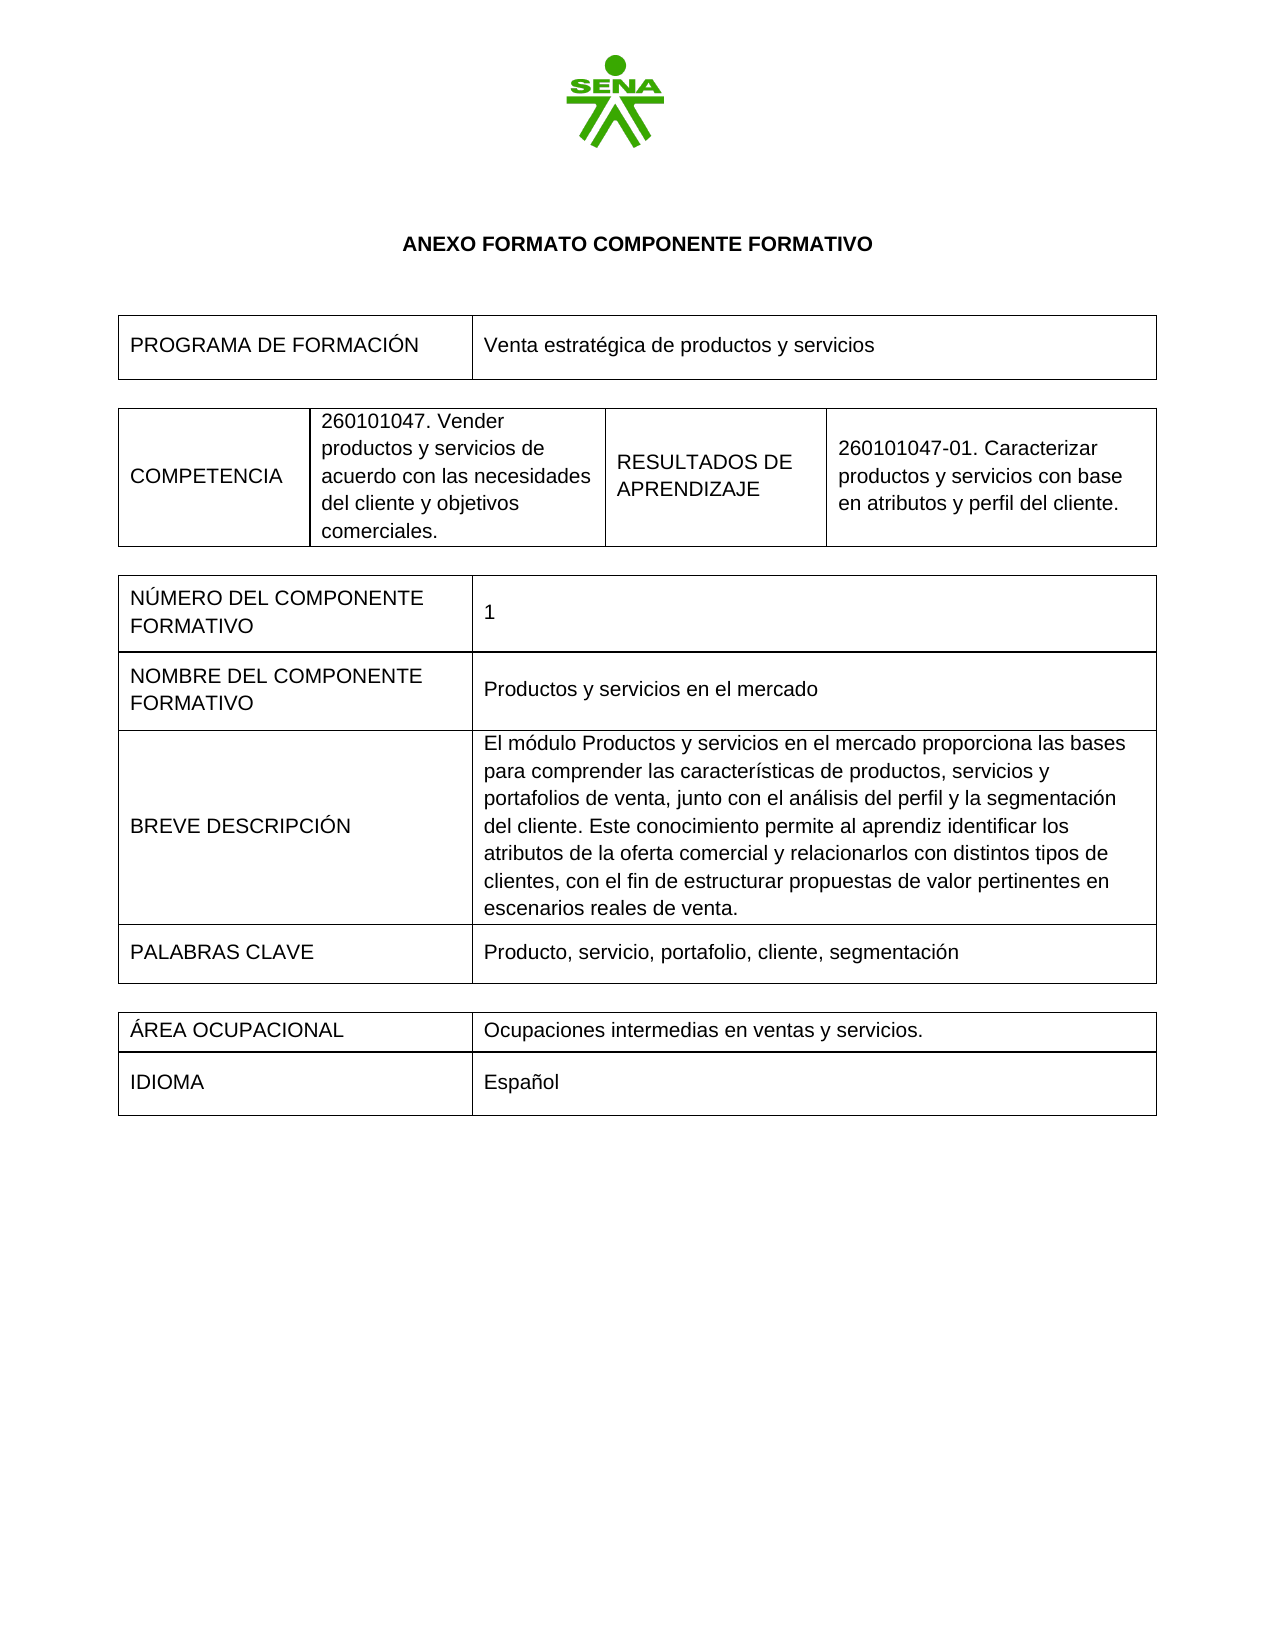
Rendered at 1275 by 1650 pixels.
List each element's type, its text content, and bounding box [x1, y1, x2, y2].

table_header COMPETENCIA [119, 409, 309, 546]
table_cell Producto, servicio, portafolio, cliente, segmentación [473, 925, 1156, 983]
table_header 260101047-01. Caracterizar productos y servicios con base en atributos y perfil del cliente. [827, 409, 1156, 546]
table_header 260101047. Vender productos y servicios de acuerdo con las necesidades del cliente y objetivos comerciales. [311, 409, 605, 546]
text ANEXO FORMATO COMPONENTE FORMATIVO [118, 232, 1157, 256]
table_cell NOMBRE DEL COMPONENTE FORMATIVO [119, 653, 472, 730]
table_cell PALABRAS CLAVE [119, 925, 472, 983]
table_header Ocupaciones intermedias en ventas y servicios. [473, 1013, 1156, 1051]
table_cell El módulo Productos y servicios en el mercado proporciona las bases para comprender las características de productos, servicios y portafolios de venta, junto con el análisis del perfil y la segmentación del cliente. Este conocimiento permite al aprendiz identificar los atributos de la oferta comercial y relacionarlos con distintos tipos de clientes, con el fin de estructurar propuestas de valor pertinentes en escenarios reales de venta. [473, 731, 1156, 924]
table_cell BREVE DESCRIPCIÓN [119, 731, 472, 924]
picture [566, 55, 664, 148]
table_cell Productos y servicios en el mercado [473, 653, 1156, 730]
table_header 1 [473, 576, 1156, 651]
table_cell IDIOMA [119, 1053, 472, 1114]
table_header NÚMERO DEL COMPONENTE FORMATIVO [119, 576, 472, 651]
table_header RESULTADOS DE APRENDIZAJE [606, 409, 826, 546]
table_header Venta estratégica de productos y servicios [473, 316, 1156, 379]
table_header PROGRAMA DE FORMACIÓN [119, 316, 472, 379]
table_header ÁREA OCUPACIONAL [119, 1013, 472, 1051]
table_cell Español [473, 1053, 1156, 1114]
